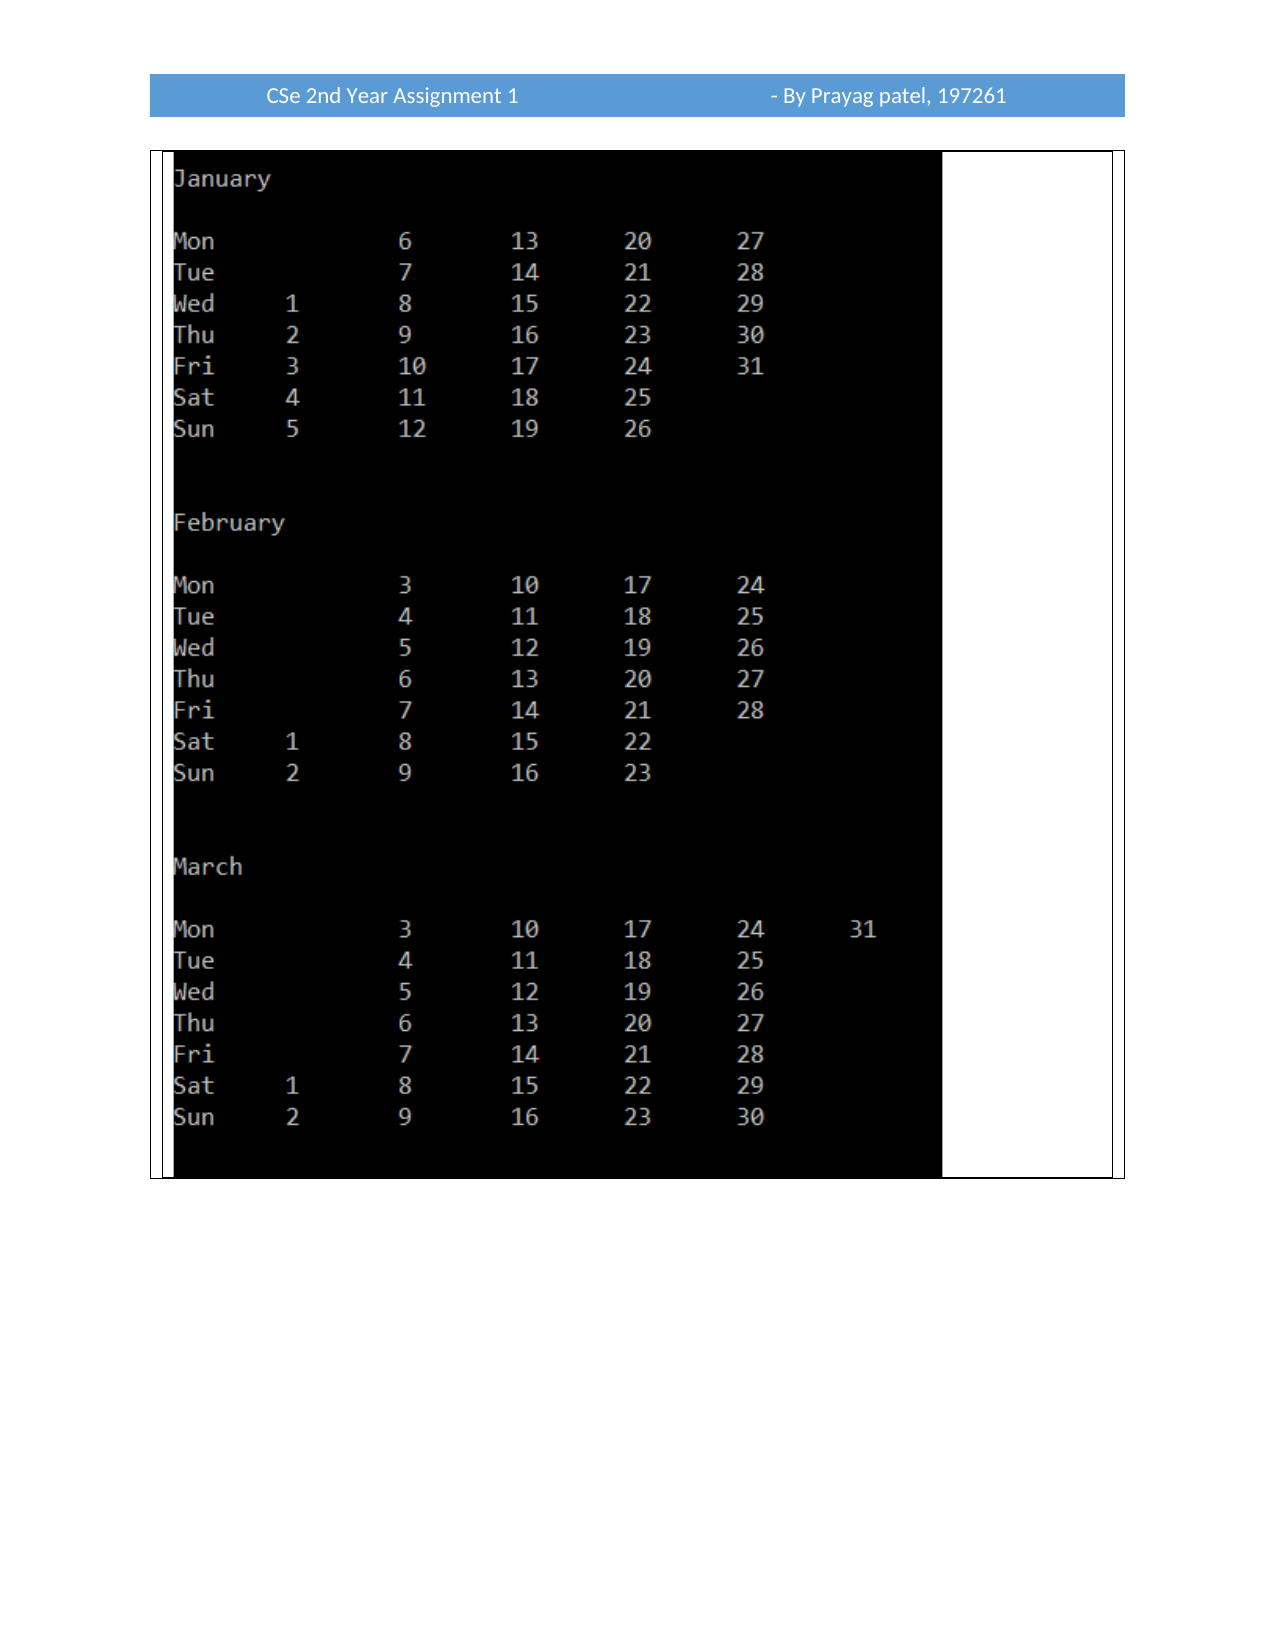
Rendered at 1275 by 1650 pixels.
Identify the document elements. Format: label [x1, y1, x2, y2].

table_header [163, 152, 173, 1177]
table_header [151, 151, 162, 1178]
picture [173, 152, 943, 1177]
table_header [943, 152, 1112, 1177]
table_header [1113, 151, 1124, 1178]
